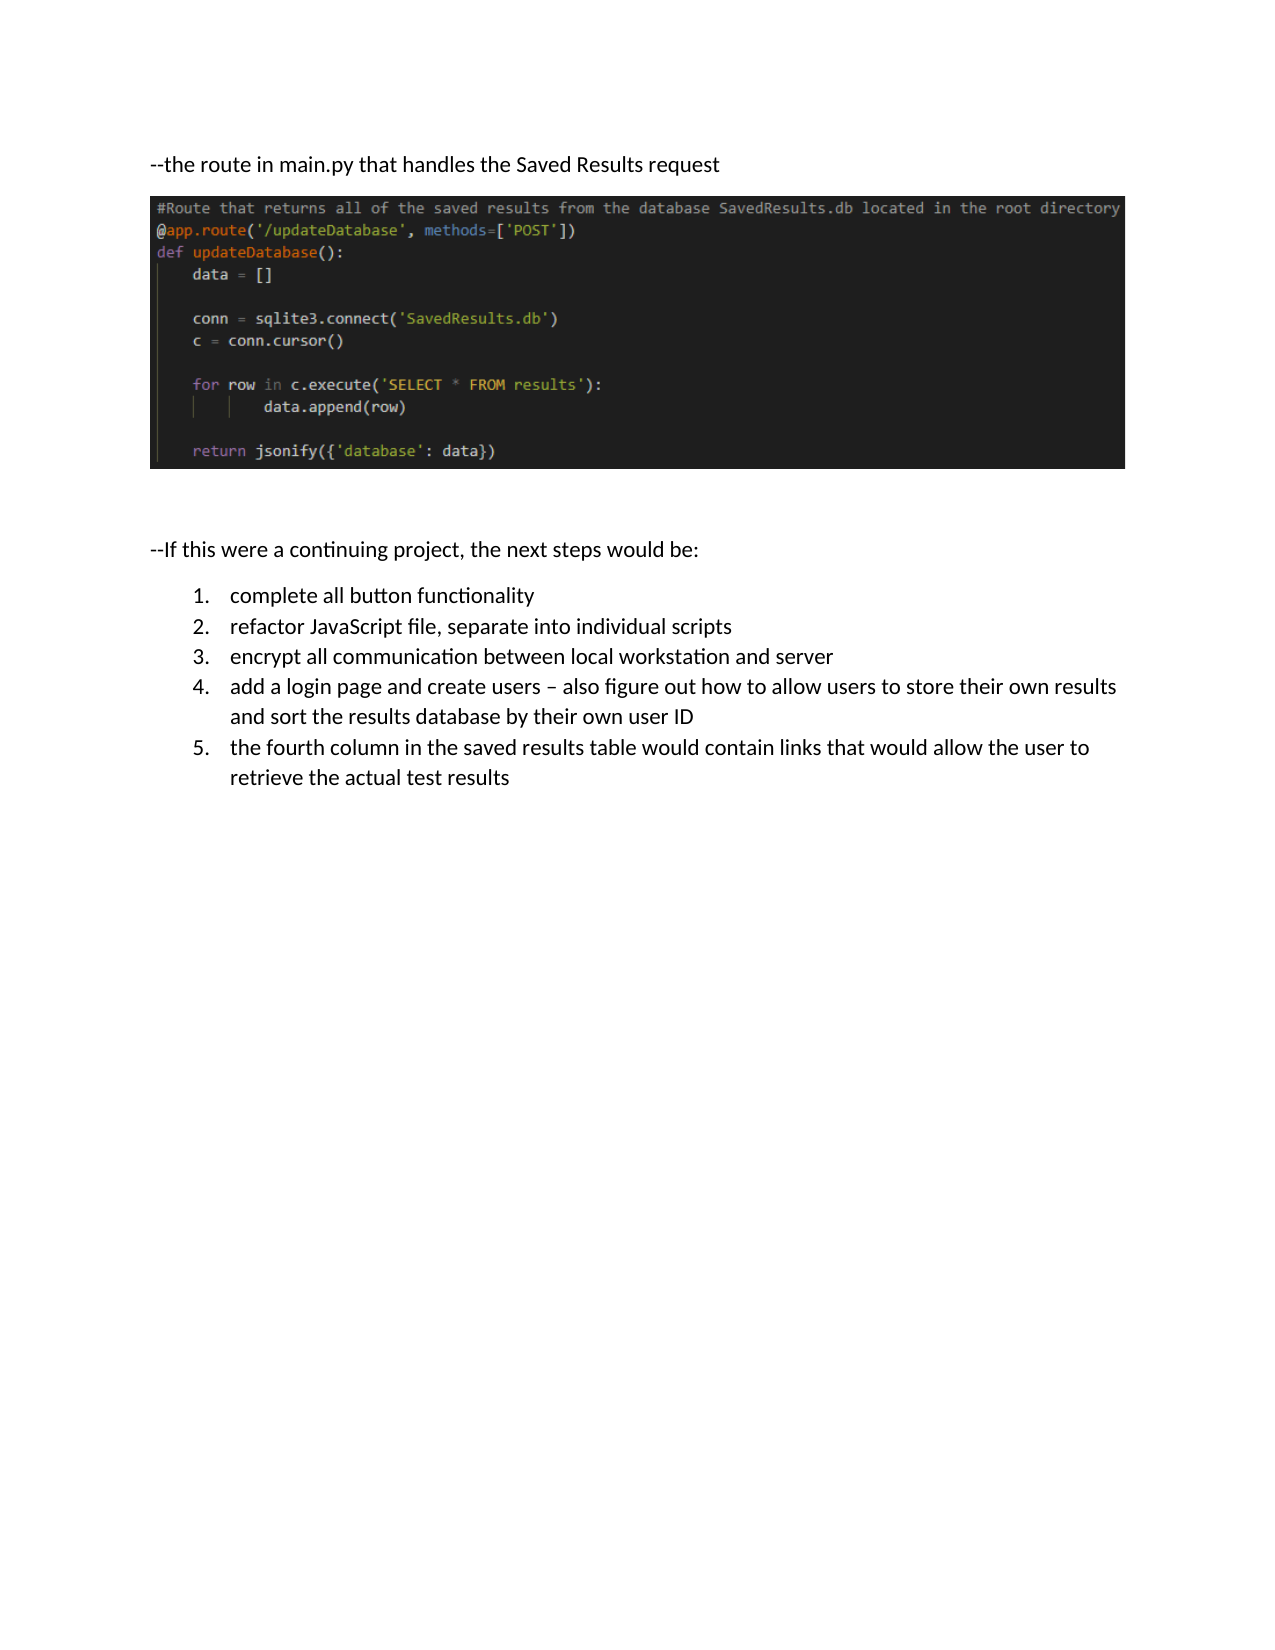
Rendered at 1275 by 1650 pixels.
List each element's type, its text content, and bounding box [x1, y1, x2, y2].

list refactor JavaScript file, separate into individual scripts [192, 612, 1125, 640]
list add a login page and create users – also figure out how to allow users to store their own results and sort the results database by their own user ID [192, 672, 1125, 730]
list encrypt all communication between local workstation and server [192, 642, 1125, 670]
text --If this were a continuing project, the next steps would be: [150, 535, 1125, 563]
list the fourth column in the saved results table would contain links that would allow the user to retrieve the actual test results [192, 733, 1125, 791]
text --the route in main.py that handles the Saved Results request [150, 150, 1125, 178]
list complete all button functionality [192, 582, 1125, 609]
picture [150, 196, 1125, 469]
